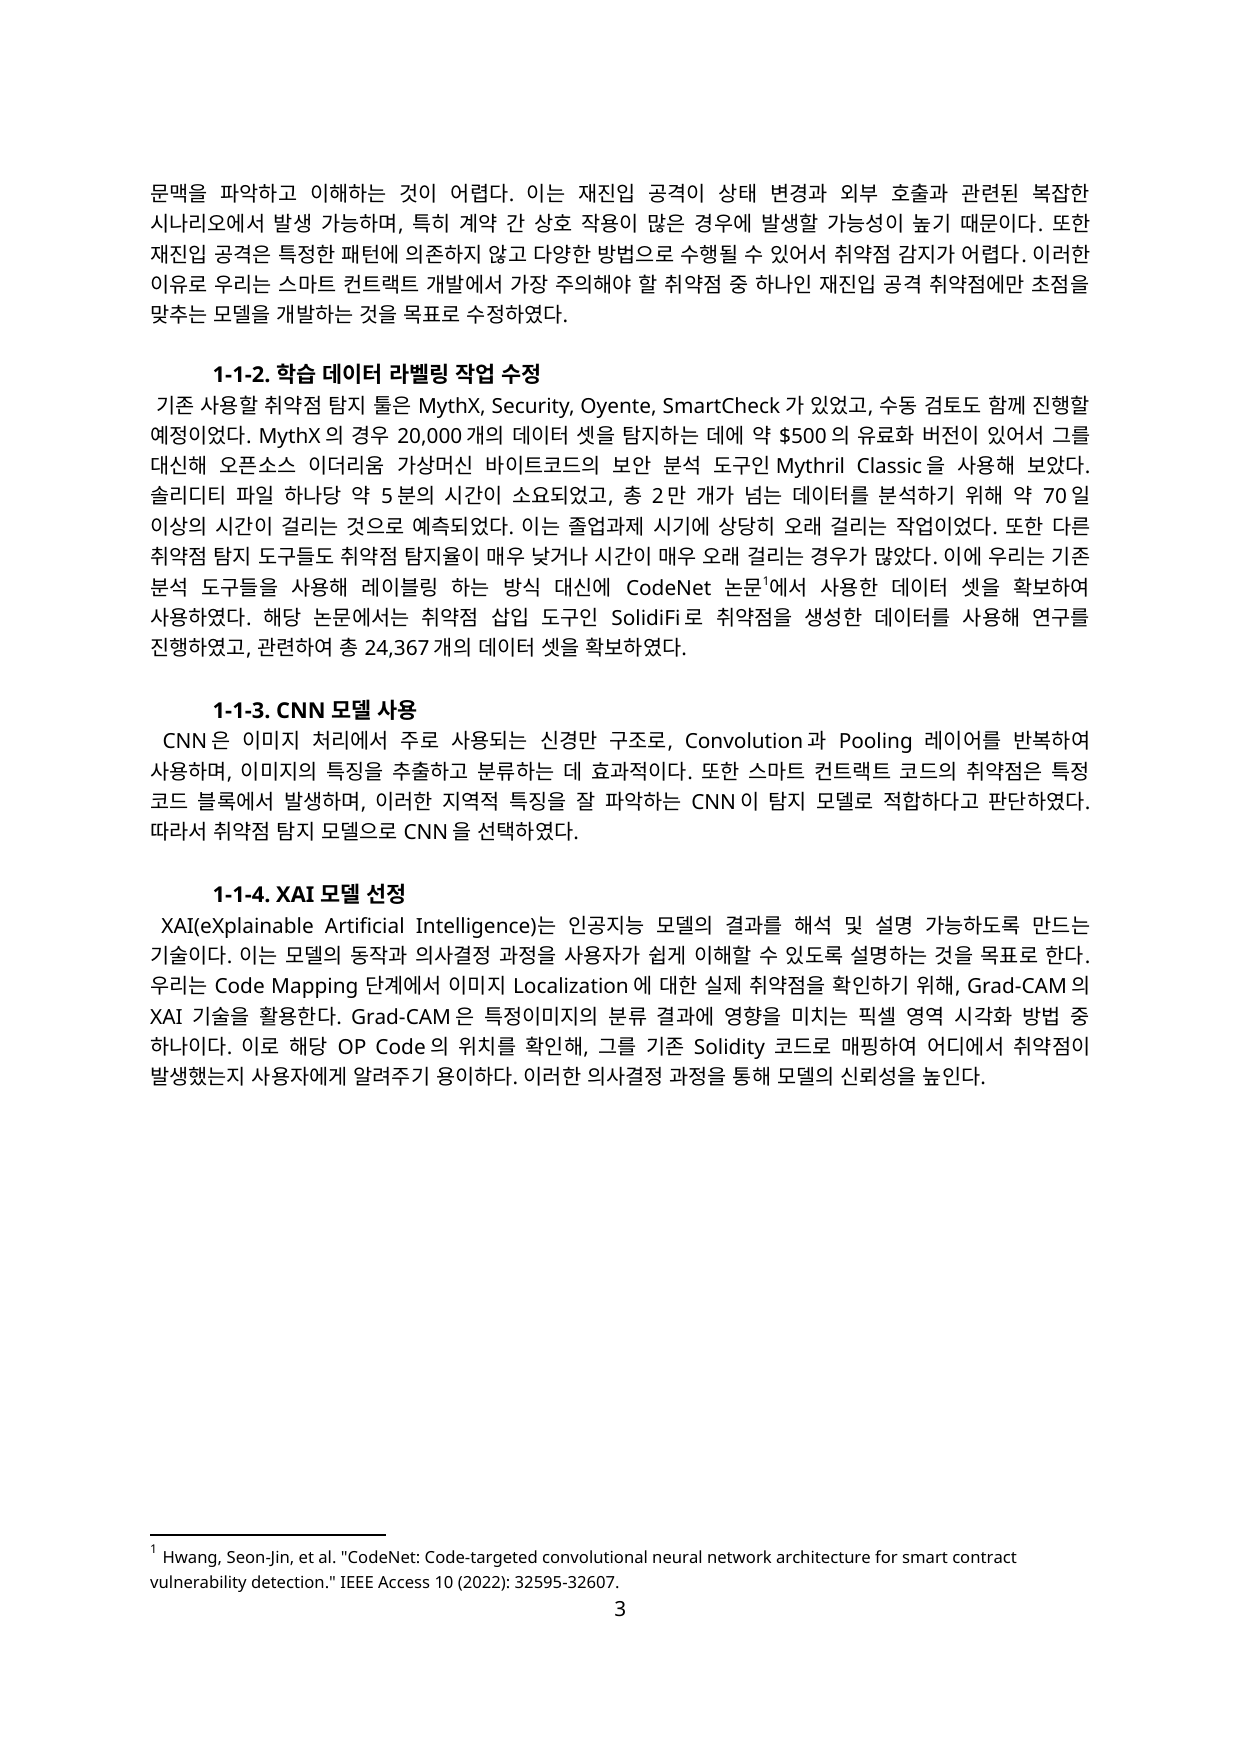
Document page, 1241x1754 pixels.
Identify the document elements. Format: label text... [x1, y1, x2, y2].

subtitle 1-1-2. 학습 데이터 라벨링 작업 수정 [212, 357, 1090, 389]
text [150, 177, 1090, 329]
text 기존 사용할 취약점 탐지 툴은 MythX, Security, Oyente, SmartCheck가 있었고, 수동 검토도 함께 진행할 예정이었다. MythX의 경우 20,000개의 데이터 셋을 탐지하는 데에 약 $500의 유료화 버전이 있어서 그를 대신해 오픈소스 이더리움 가상머신 바이트코드의 보안 분석 도구인Mythril Classic을 사용해 보았다. 솔리디티 파일 하나당 약 5분의 시간이 소요되었고, 총 2만 개가 넘는 데이터를 분석하기 위해 약 70일 이상의 시간이 걸리는 것으로 예측되었다. 이는 졸업과제 시기에 상당히 오래 걸리는 작업이었다. 또한 다른 취약점 탐지 도구들도 취약점 탐지율이 매우 낮거나 시간이 매우 오래 걸리는 경우가 많았다. 이에 우리는 기존 분석 도구들을 사용해 레이블링 하는 방식 대신에 CodeNet 논문에서 사용한 데이터 셋을 확보하여 사용하였다. 해당 논문에서는 취약점 삽입 도구인 SolidiFi로 취약점을 생성한 데이터를 사용해 연구를 진행하였고, 관련하여 총 24,367개의 데이터 셋을 확보하였다. [150, 389, 1090, 662]
subtitle 1-1-4. XAI 모델 선정 [212, 877, 1090, 909]
text CNN은 이미지 처리에서 주로 사용되는 신경만 구조로, Convolution과 Pooling 레이어를 반복하여 사용하며, 이미지의 특징을 추출하고 분류하는 데 효과적이다. 또한 스마트 컨트랙트 코드의 취약점은 특정 코드 블록에서 발생하며, 이러한 지역적 특징을 잘 파악하는 CNN이 탐지 모델로 적합하다고 판단하였다. 따라서 취약점 탐지 모델으로 CNN을 선택하였다. [150, 725, 1090, 846]
text XAI(eXplainable Artificial Intelligence)는 인공지능 모델의 결과를 해석 및 설명 가능하도록 만드는 기술이다. 이는 모델의 동작과 의사결정 과정을 사용자가 쉽게 이해할 수 있도록 설명하는 것을 목표로 한다. 우리는 Code Mapping 단계에서 이미지 Localization에 대한 실제 취약점을 확인하기 위해, Grad-CAM의 XAI 기술을 활용한다. Grad-CAM은 특정이미지의 분류 결과에 영향을 미치는 픽셀 영역 시각화 방법 중 하나이다. 이로 해당 OP Code의 위치를 확인해, 그를 기존 Solidity 코드로 매핑하여 어디에서 취약점이 발생했는지 사용자에게 알려주기 용이하다. 이러한 의사결정 과정을 통해 모델의 신뢰성을 높인다. [150, 909, 1090, 1091]
subtitle 1-1-3. CNN 모델 사용 [212, 693, 1090, 725]
